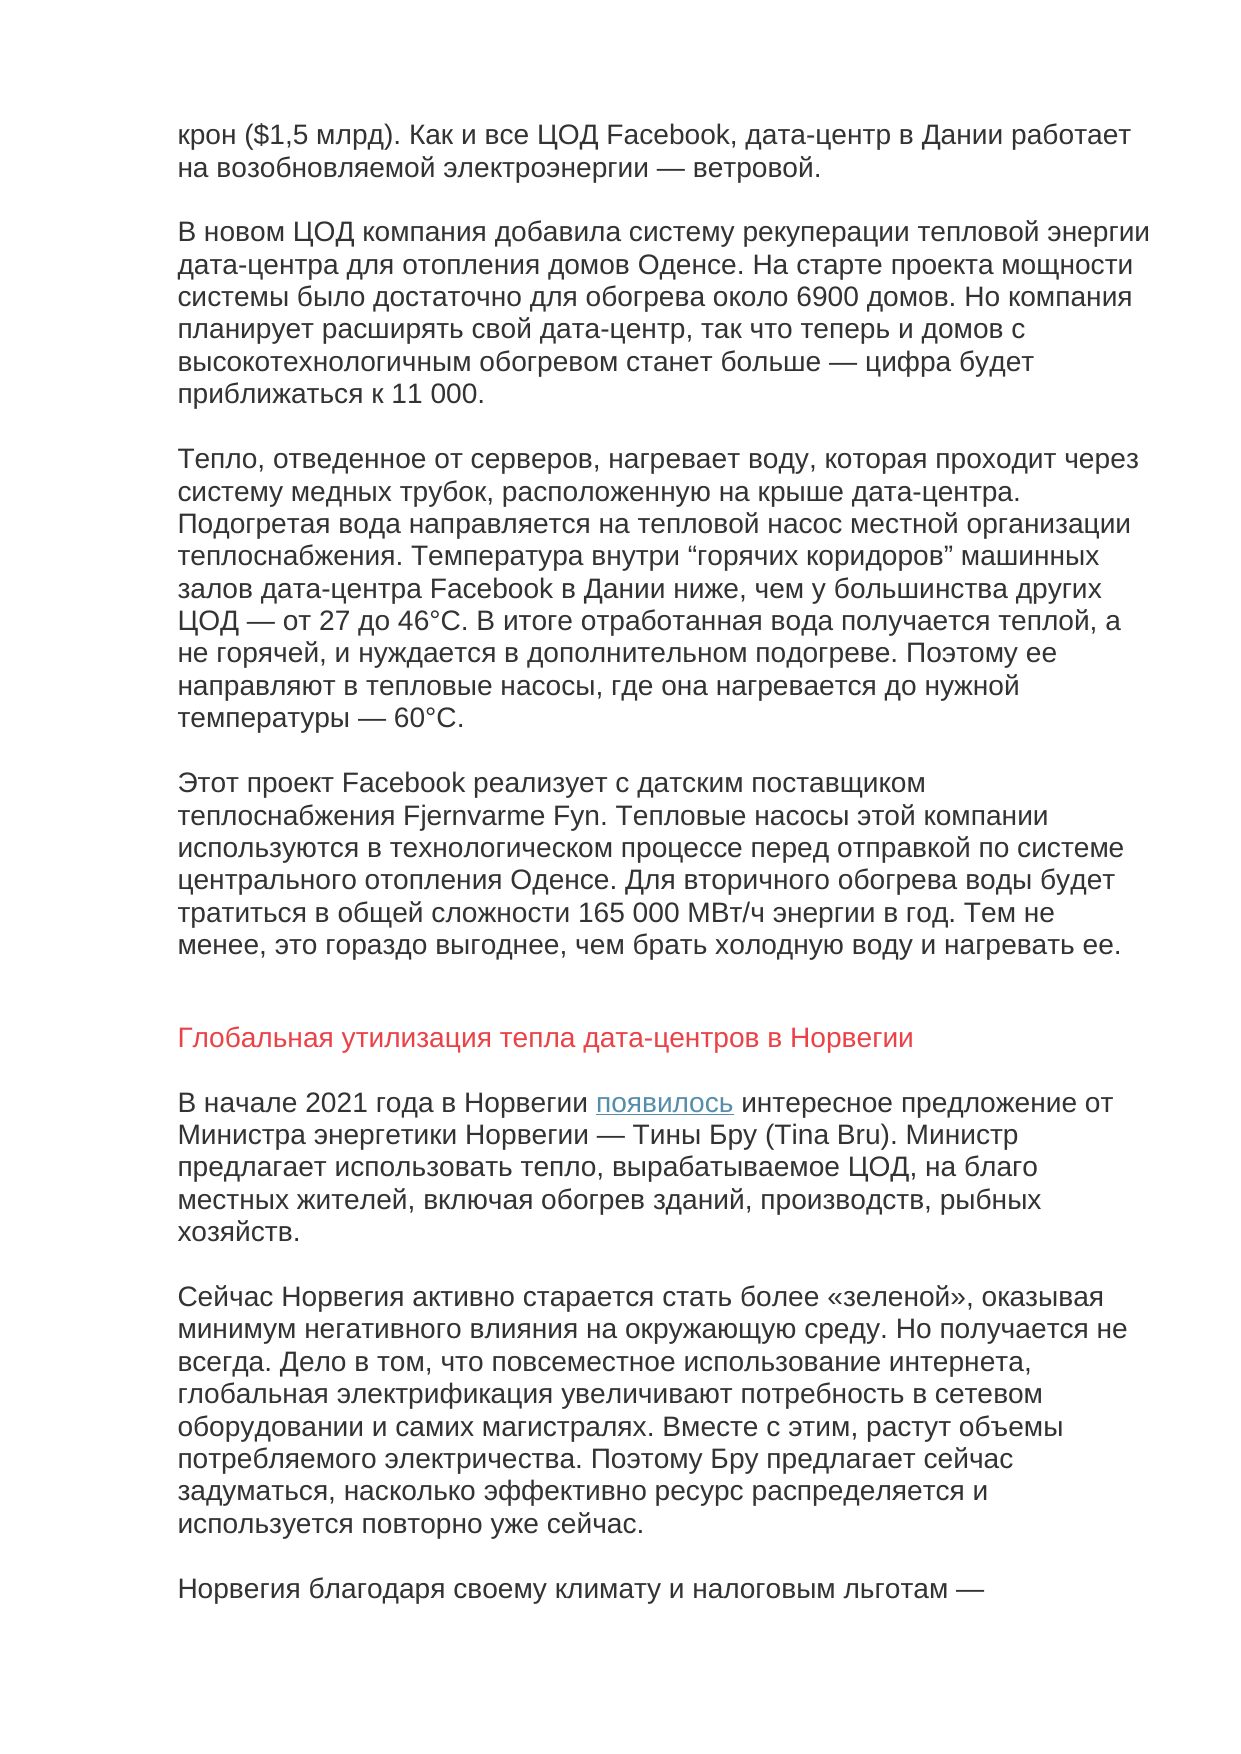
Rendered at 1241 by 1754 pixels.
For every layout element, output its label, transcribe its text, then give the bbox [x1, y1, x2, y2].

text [177, 118, 1152, 1021]
text Глобальная утилизация тепла дата-центров в Норвегии [177, 1021, 1152, 1053]
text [177, 1053, 1152, 1604]
